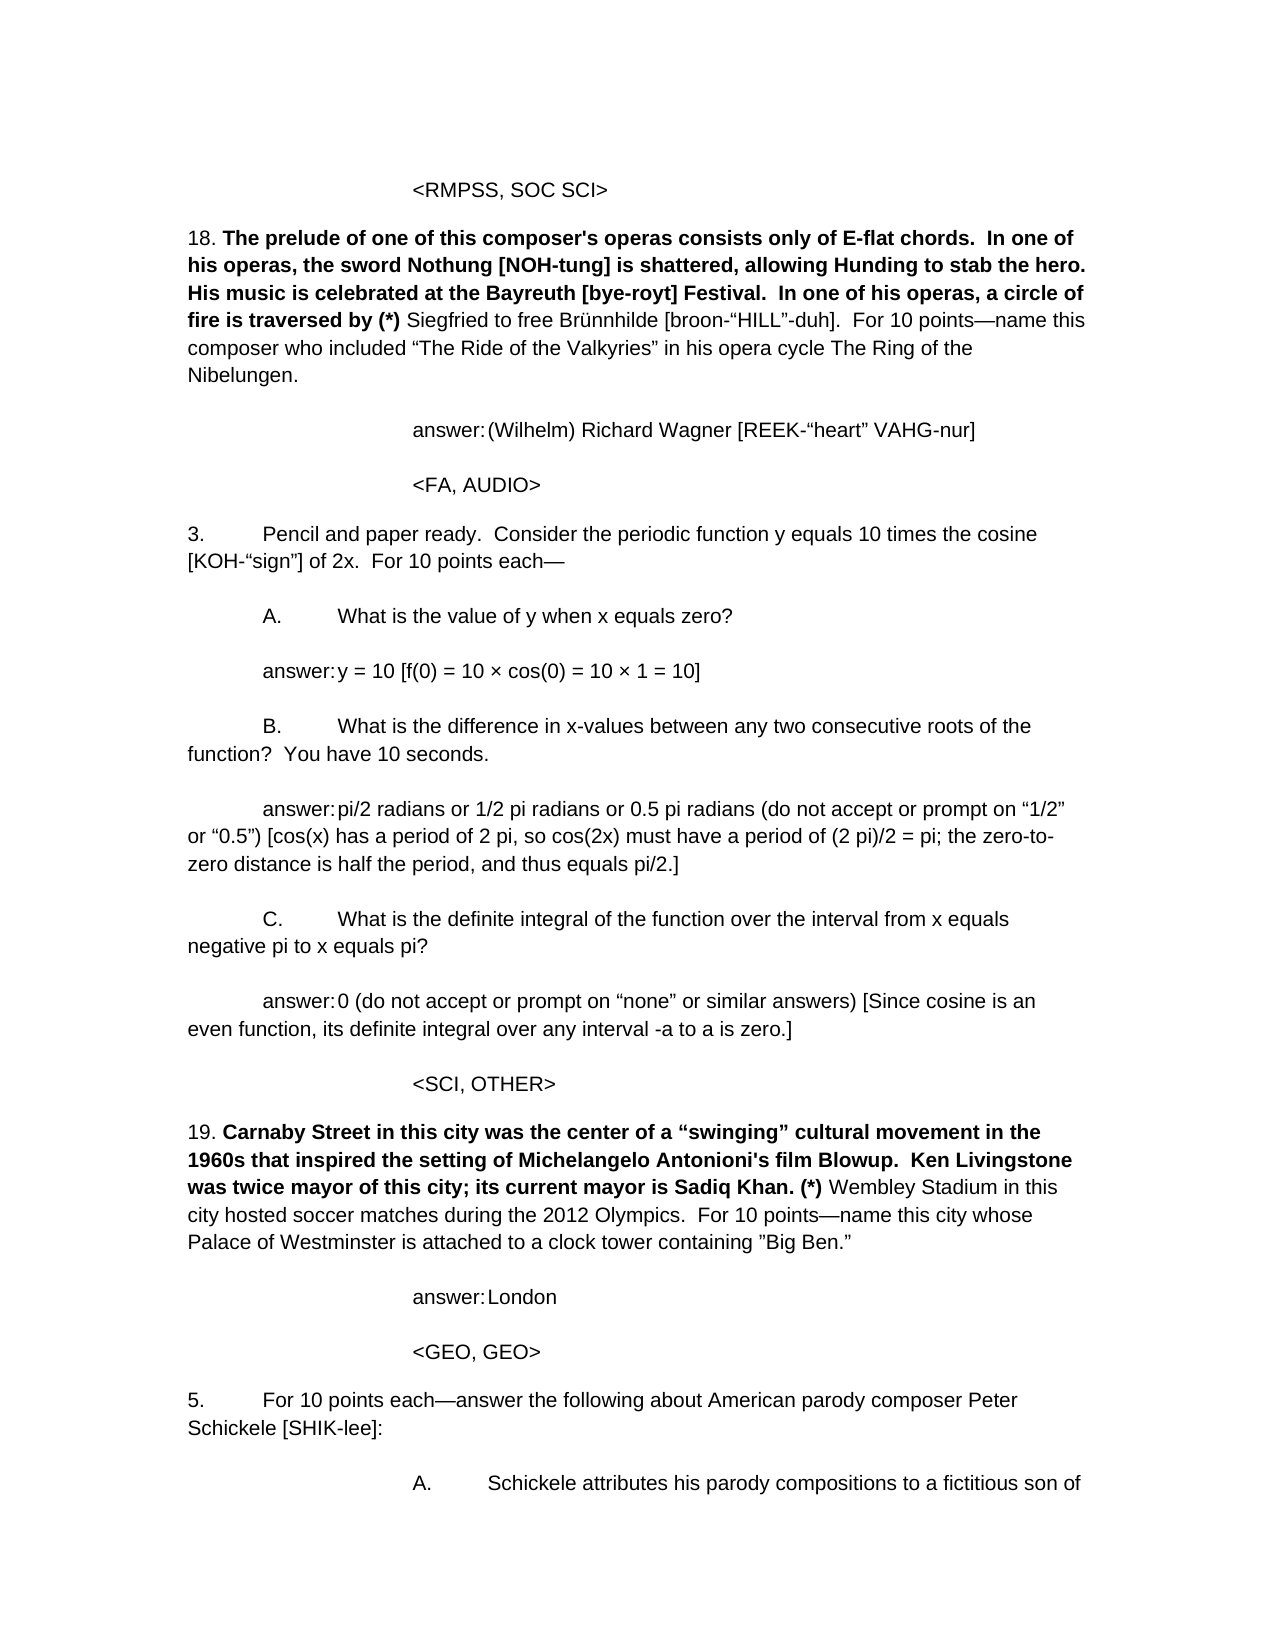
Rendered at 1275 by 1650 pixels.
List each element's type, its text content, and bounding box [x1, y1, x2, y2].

text 18. The prelude of one of this composer's operas consists only of E-flat chords. In one of his operas, the sword Nothung [NOH-tung] is shattered, allowing Hunding to stab the hero. His music is celebrated at the Bayreuth [bye-royt] Festival. In one of his operas, a circle of fire is traversed by (*) Siegfried to free Brünnhilde [broon-“HILL”-duh]. For 10 points—name this composer who included “The Ride of the Valkyries” in his opera cycle The Ring of the Nibelungen. answer: (Wilhelm) Richard Wagner [REEK-“heart” VAHG-nur] <FA, AUDIO> [187, 226, 1087, 497]
text 3. Pencil and paper ready. Consider the periodic function y equals 10 times the cosine [KOH-“sign”] of 2x. For 10 points each— A. What is the value of y when x equals zero? answer: y = 10 [f(0) = 10 × cos(0) = 10 × 1 = 10] B. What is the difference in x-values between any two consecutive roots of the function? You have 10 seconds. answer: pi/2 radians or 1/2 pi radians or 0.5 pi radians (do not accept or prompt on “1/2” or “0.5”) [cos(x) has a period of 2 pi, so cos(2x) must have a period of (2 pi)/2 = pi; the zero-to-zero distance is half the period, and thus equals pi/2.] C. What is the definite integral of the function over the interval from x equals negative pi to x equals pi? answer: 0 (do not accept or prompt on “none” or similar answers) [Since cosine is an even function, its definite integral over any interval -a to a is zero.] <SCI, OTHER> [187, 522, 1087, 1096]
text 19. Carnaby Street in this city was the center of a “swinging” cultural movement in the 1960s that inspired the setting of Michelangelo Antonioni's film Blowup. Ken Livingstone was twice mayor of this city; its current mayor is Sadiq Khan. (*) Wembley Stadium in this city hosted soccer matches during the 2012 Olympics. For 10 points—name this city whose Palace of Westminster is attached to a clock tower containing ”Big Ben.” answer: London <GEO, GEO> [187, 1120, 1087, 1364]
